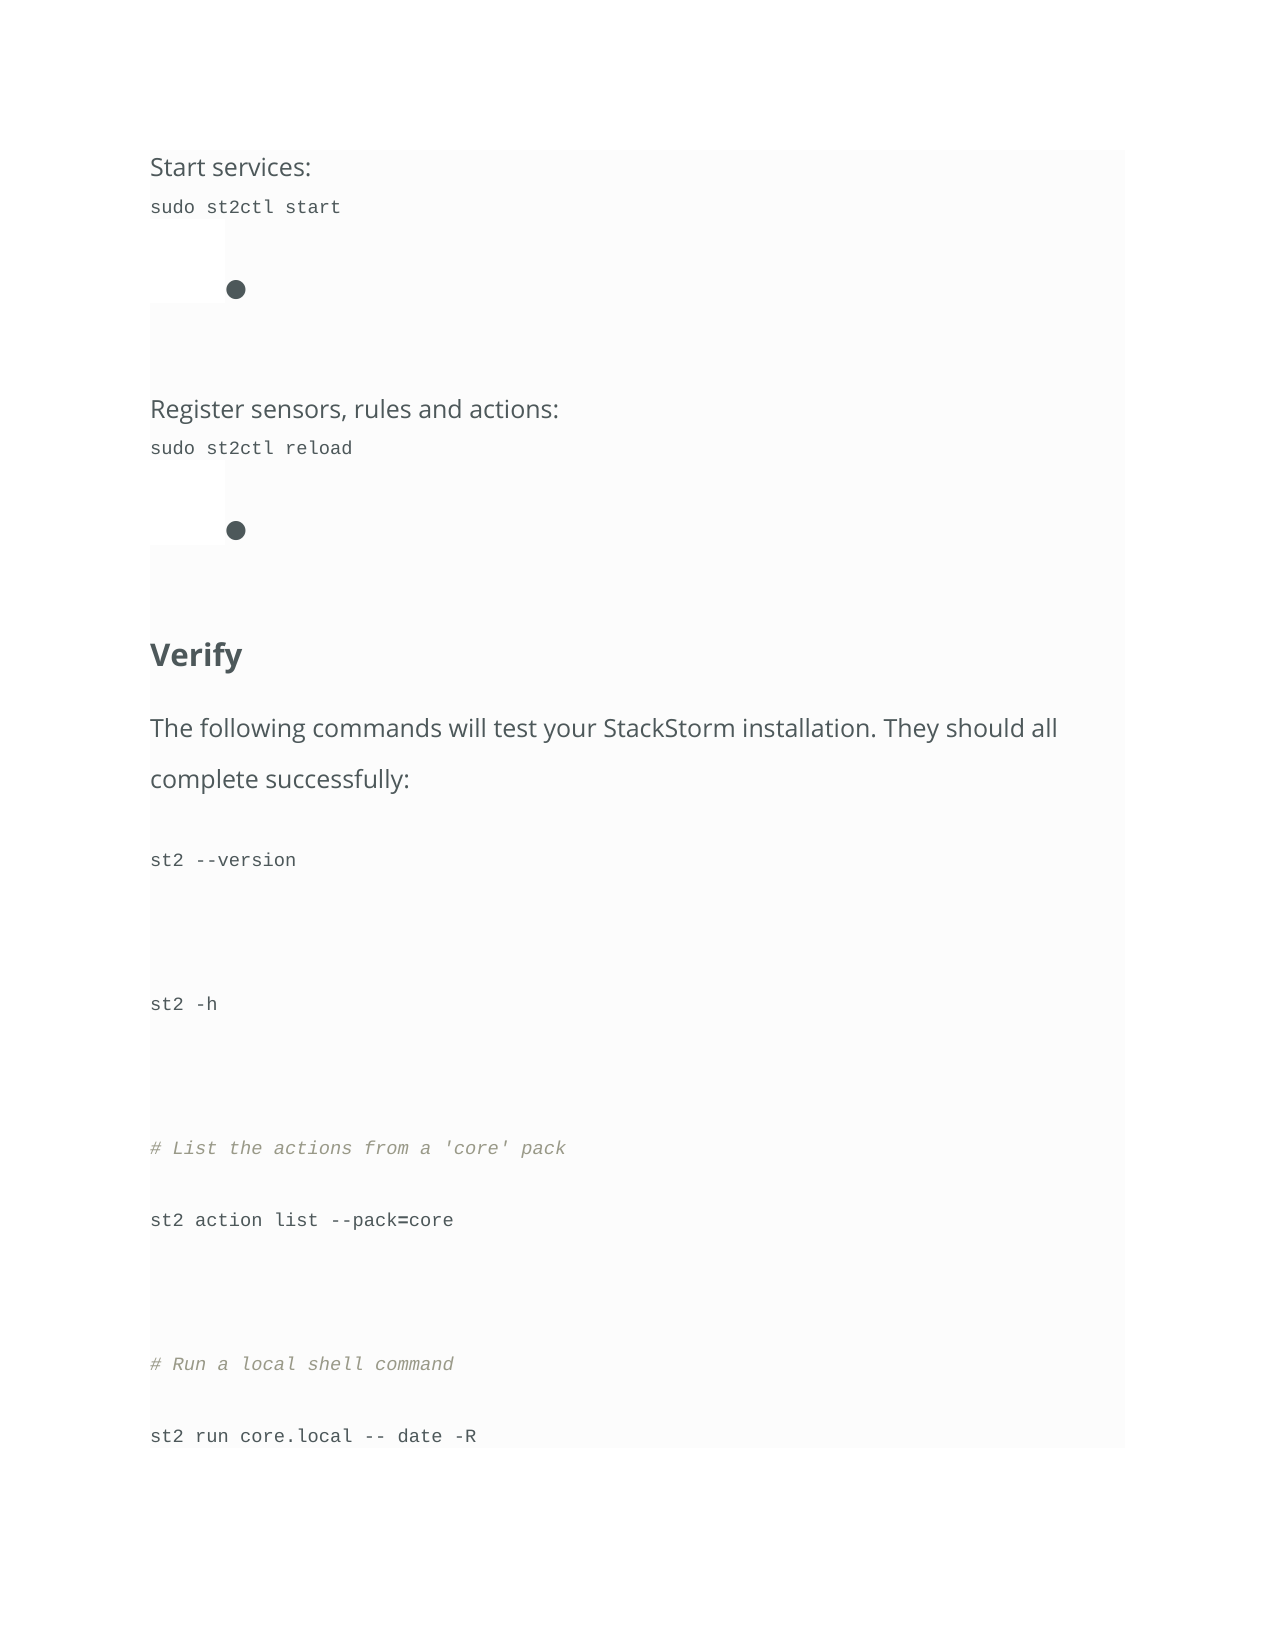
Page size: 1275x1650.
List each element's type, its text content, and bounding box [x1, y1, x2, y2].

text # Run a local shell command [150, 1355, 1125, 1376]
text Register sensors, rules and actions: sudo st2ctl reload [150, 392, 1125, 460]
text st2 action list --pack=core [150, 1211, 1125, 1232]
subtitle Verify [150, 633, 1125, 676]
text Start services: sudo st2ctl start [150, 150, 1125, 219]
text st2 run core.local -- date -R [150, 1427, 1125, 1448]
text st2 -h [150, 995, 1125, 1016]
text The following commands will test your StackStorm installation. They should all complete successfully: [150, 711, 1125, 796]
text st2 --version [150, 851, 1125, 872]
text # List the actions from a 'core' pack [150, 1139, 1125, 1160]
